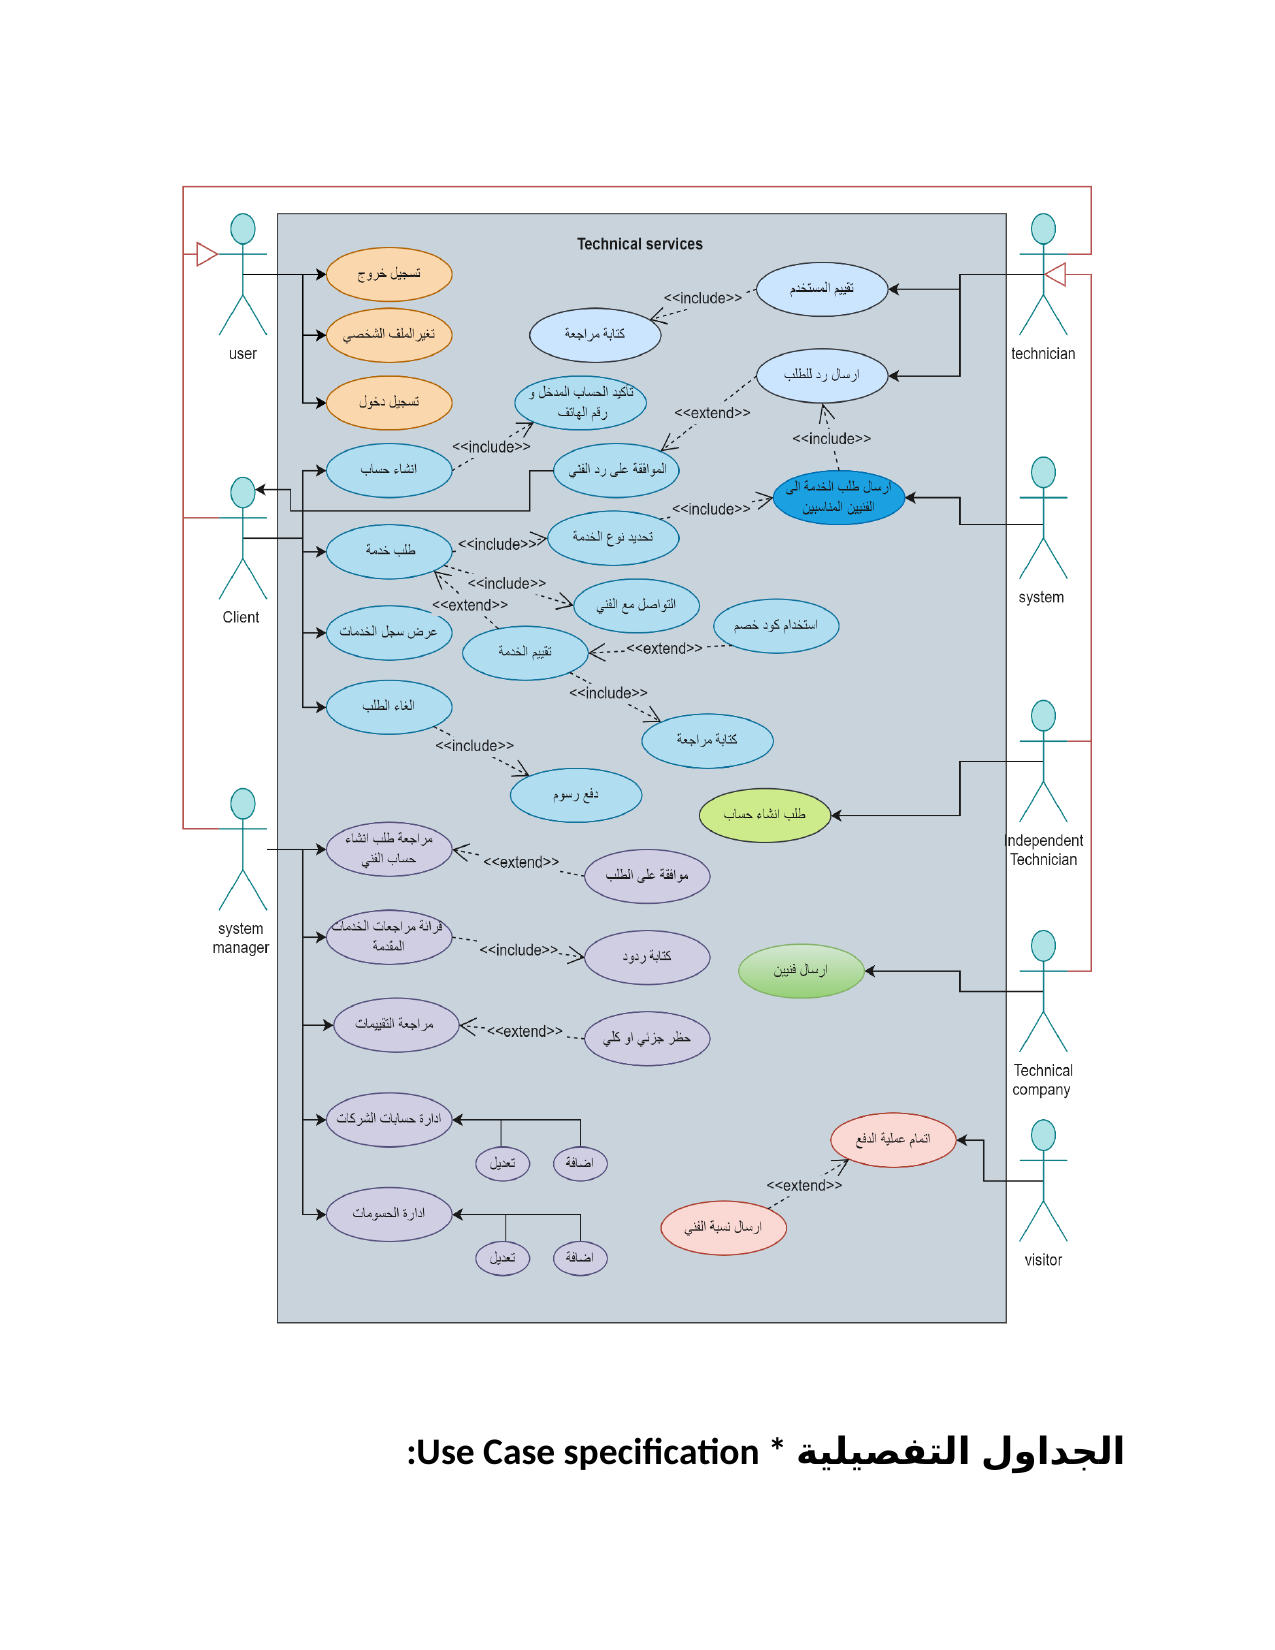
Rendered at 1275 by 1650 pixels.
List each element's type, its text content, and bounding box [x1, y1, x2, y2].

picture [150, 150, 1125, 1338]
text :Use Case specification * الجداول التفصيلية [150, 1428, 1125, 1474]
